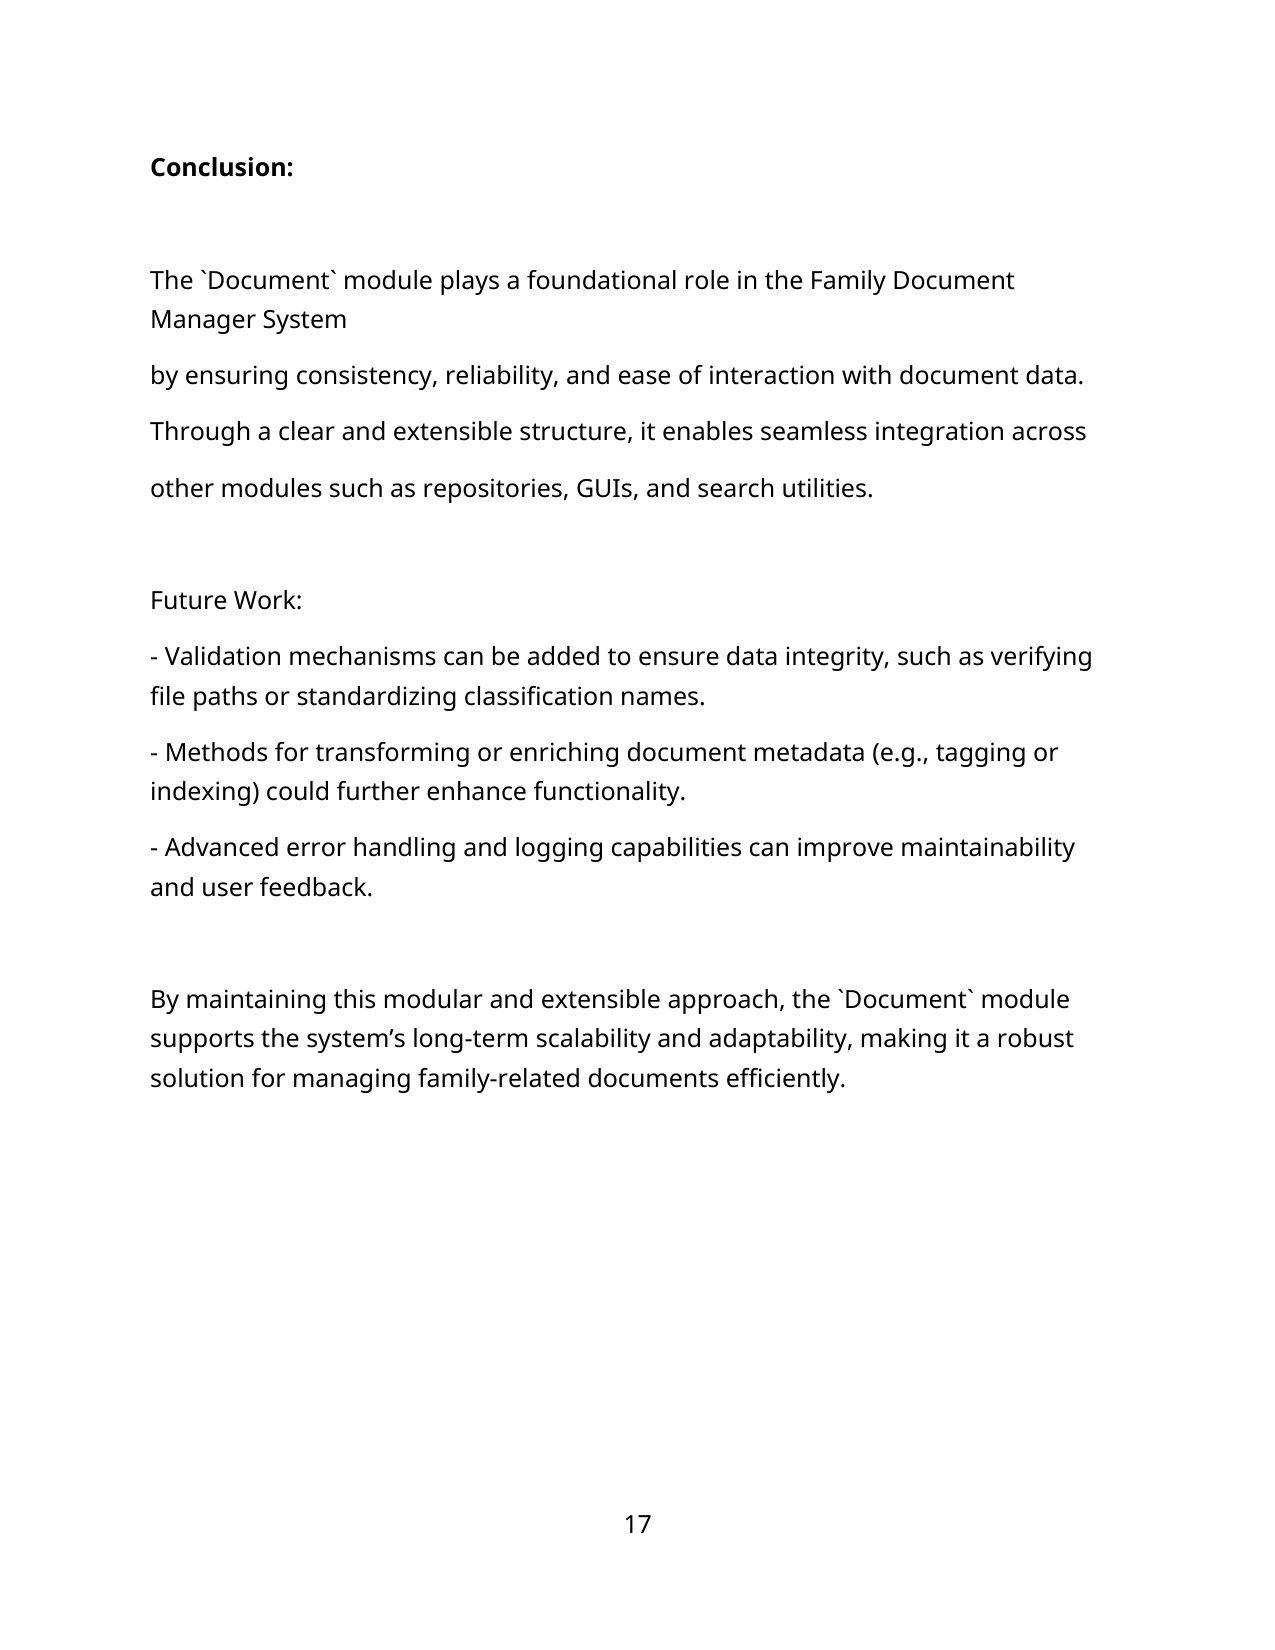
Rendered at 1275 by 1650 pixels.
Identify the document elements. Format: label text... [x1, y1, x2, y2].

text other modules such as repositories, GUIs, and search utilities. [150, 470, 1125, 504]
text The `Document` module plays a foundational role in the Family Document Manager System [150, 262, 1125, 336]
text - Advanced error handling and logging capabilities can improve maintainability and user feedback. [150, 830, 1125, 903]
text Through a clear and extensible structure, it enables seamless integration across [150, 414, 1125, 448]
text Future Work: [150, 582, 1125, 617]
text - Validation mechanisms can be added to ensure data integrity, such as verifying file paths or standardizing classification names. [150, 639, 1125, 712]
text by ensuring consistency, reliability, and ease of interaction with document data. [150, 358, 1125, 392]
text Conclusion: [150, 150, 1125, 184]
text - Methods for transforming or enriching document metadata (e.g., tagging or indexing) could further enhance functionality. [150, 734, 1125, 808]
text By maintaining this modular and extensible approach, the `Document` module supports the system’s long-term scalability and adaptability, making it a robust solution for managing family-related documents efficiently. [150, 982, 1125, 1095]
